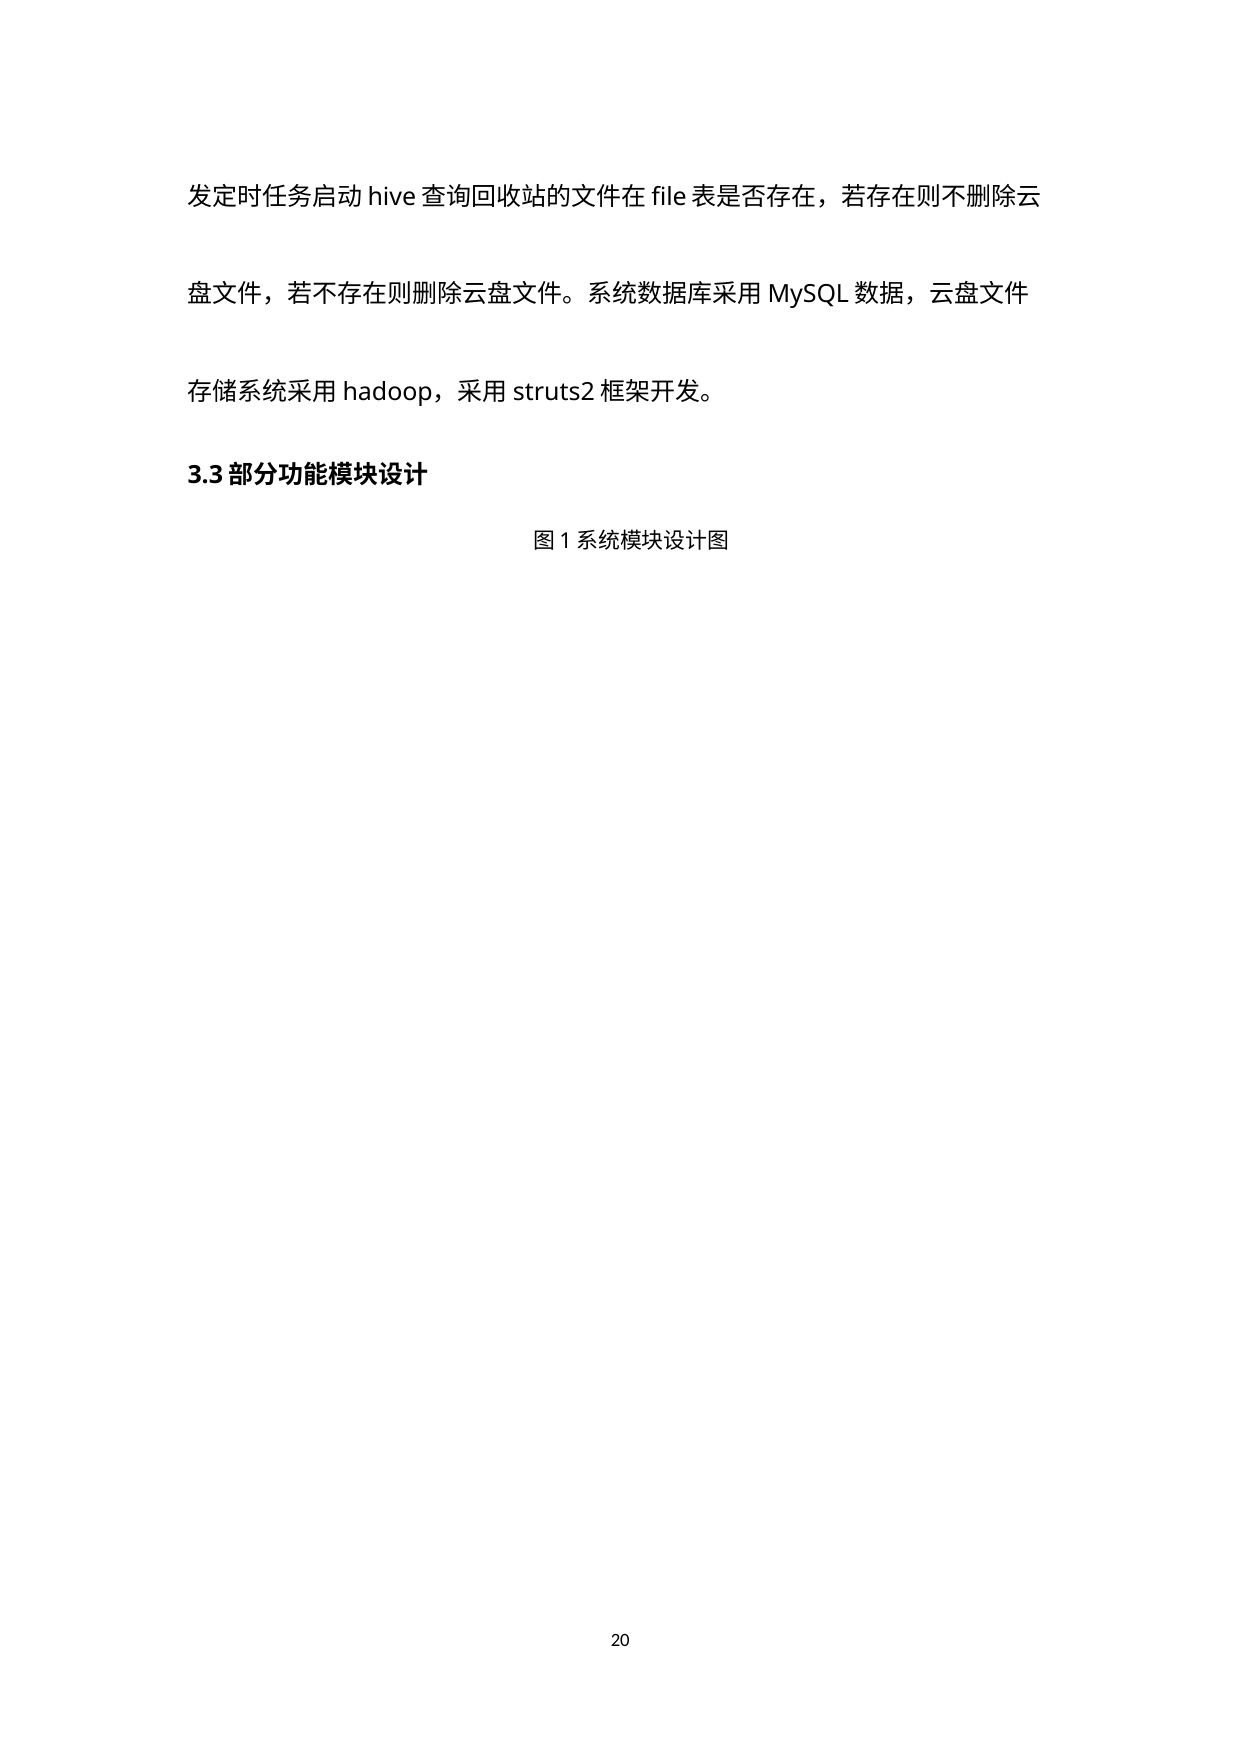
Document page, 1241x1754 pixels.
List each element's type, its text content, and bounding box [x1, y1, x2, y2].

subtitle 3.3部分功能模块设计 [187, 440, 1053, 505]
text 图1系统模块设计图 [187, 523, 1053, 556]
